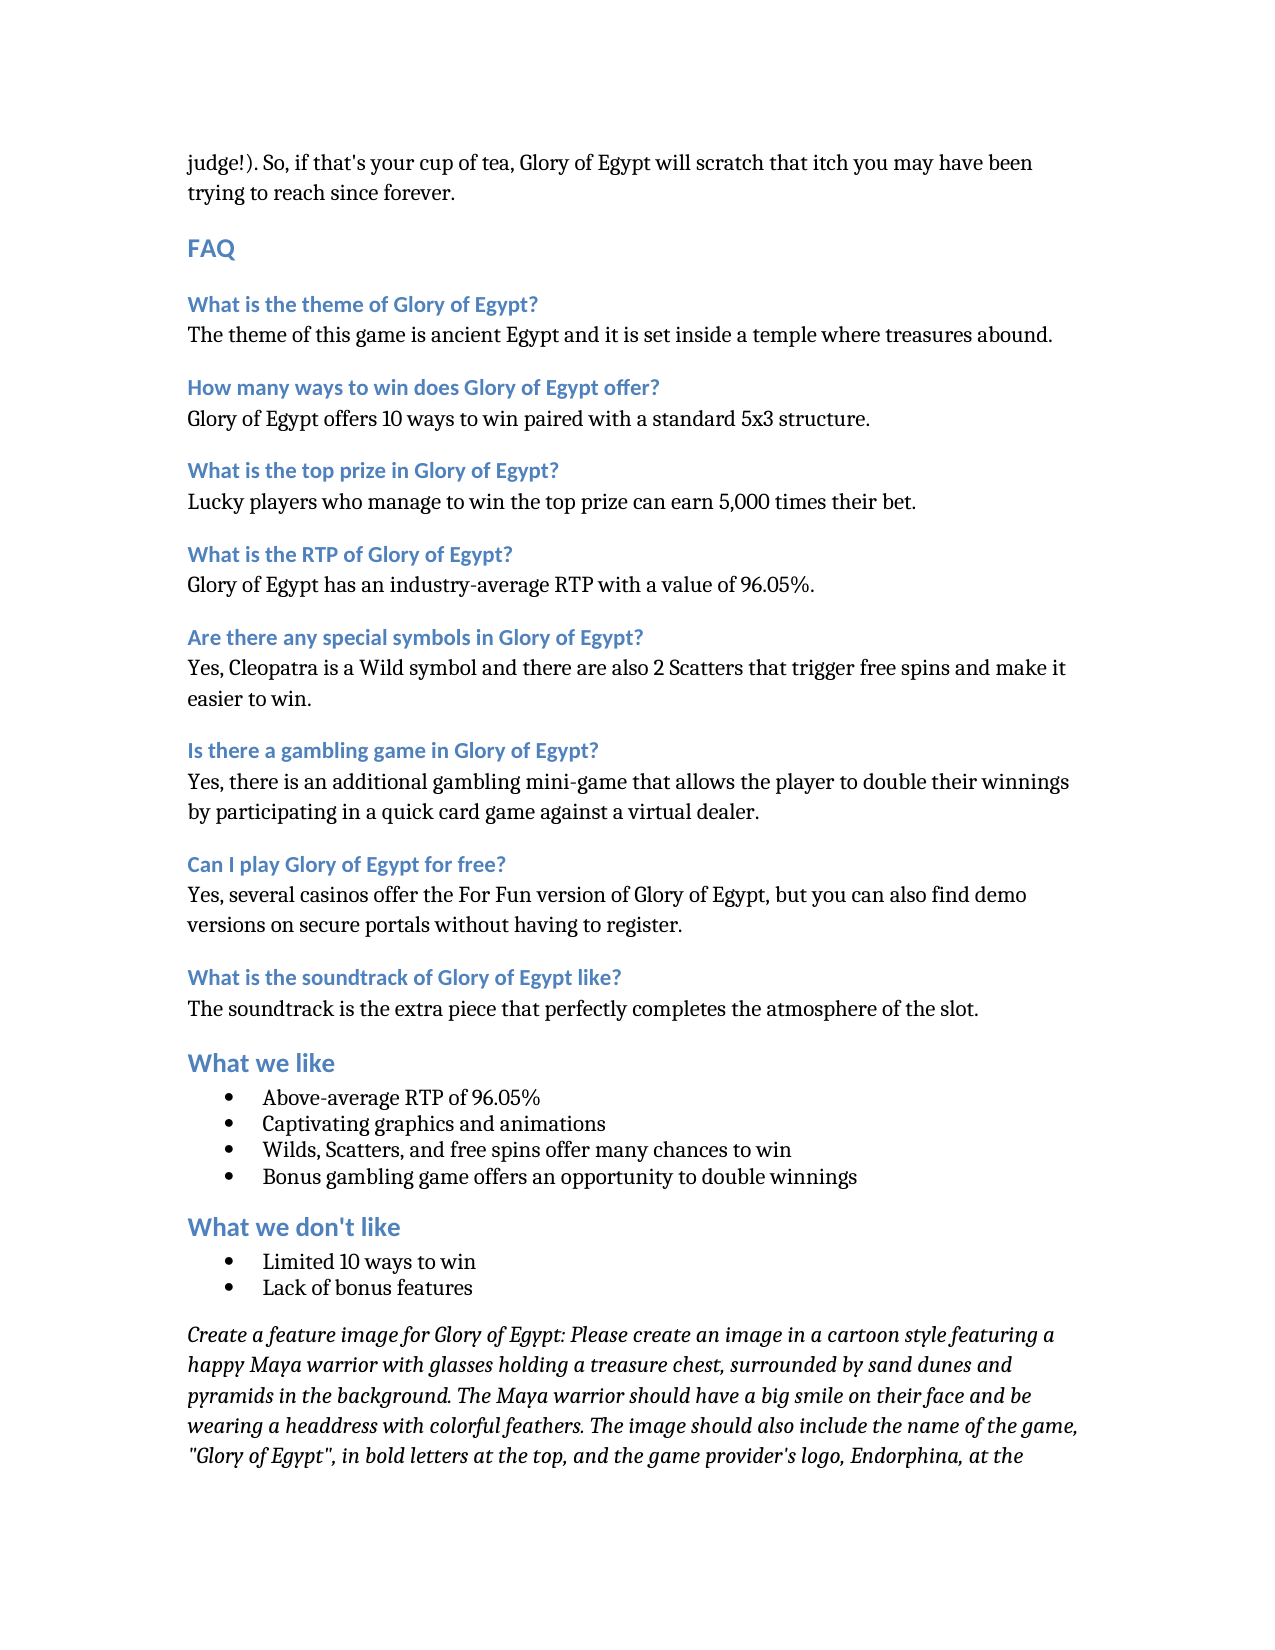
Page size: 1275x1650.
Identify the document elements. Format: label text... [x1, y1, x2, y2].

text The theme of this game is ancient Egypt and it is set inside a temple where treasures abound. [187, 322, 1087, 348]
subtitle How many ways to win does Glory of Egypt offer? [187, 373, 1087, 401]
list Captivating graphics and animations [225, 1111, 1087, 1137]
subtitle What is the soundtrack of Glory of Egypt like? [187, 963, 1087, 991]
subtitle What is the RTP of Glory of Egypt? [187, 540, 1087, 568]
list Above-average RTP of 96.05% [225, 1084, 1087, 1111]
subtitle Is there a gambling game in Glory of Egypt? [187, 736, 1087, 764]
list Limited 10 ways to win [225, 1248, 1087, 1275]
list Wilds, Scatters, and free spins offer many chances to win [225, 1137, 1087, 1163]
subtitle What we like [187, 1046, 1087, 1079]
list Bonus gambling game offers an opportunity to double winnings [225, 1163, 1087, 1190]
text Glory of Egypt has an industry-average RTP with a value of 96.05%. [187, 572, 1087, 598]
subtitle FAQ [187, 231, 1087, 264]
text Yes, Cleopatra is a Wild symbol and there are also 2 Scatters that trigger free spins and make it easier to win. [187, 655, 1087, 712]
subtitle What we don't like [187, 1211, 1087, 1244]
subtitle Are there any special symbols in Glory of Egypt? [187, 623, 1087, 651]
list Lack of bonus features [225, 1275, 1087, 1301]
text Glory of Egypt offers 10 ways to win paired with a standard 5x3 structure. [187, 405, 1087, 432]
text Yes, there is an additional gambling mini-game that allows the player to double their winnings by participating in a quick card game against a virtual dealer. [187, 768, 1087, 825]
subtitle What is the top prize in Glory of Egypt? [187, 456, 1087, 484]
subtitle What is the theme of Glory of Egypt? [187, 290, 1087, 318]
text Yes, several casinos offer the For Fun version of Glory of Egypt, but you can also find demo versions on secure portals without having to register. [187, 882, 1087, 938]
text Lucky players who manage to win the top prize can earn 5,000 times their bet. [187, 489, 1087, 515]
text The soundtrack is the extra piece that perfectly completes the atmosphere of the slot. [187, 995, 1087, 1022]
subtitle Can I play Glory of Egypt for free? [187, 850, 1087, 878]
